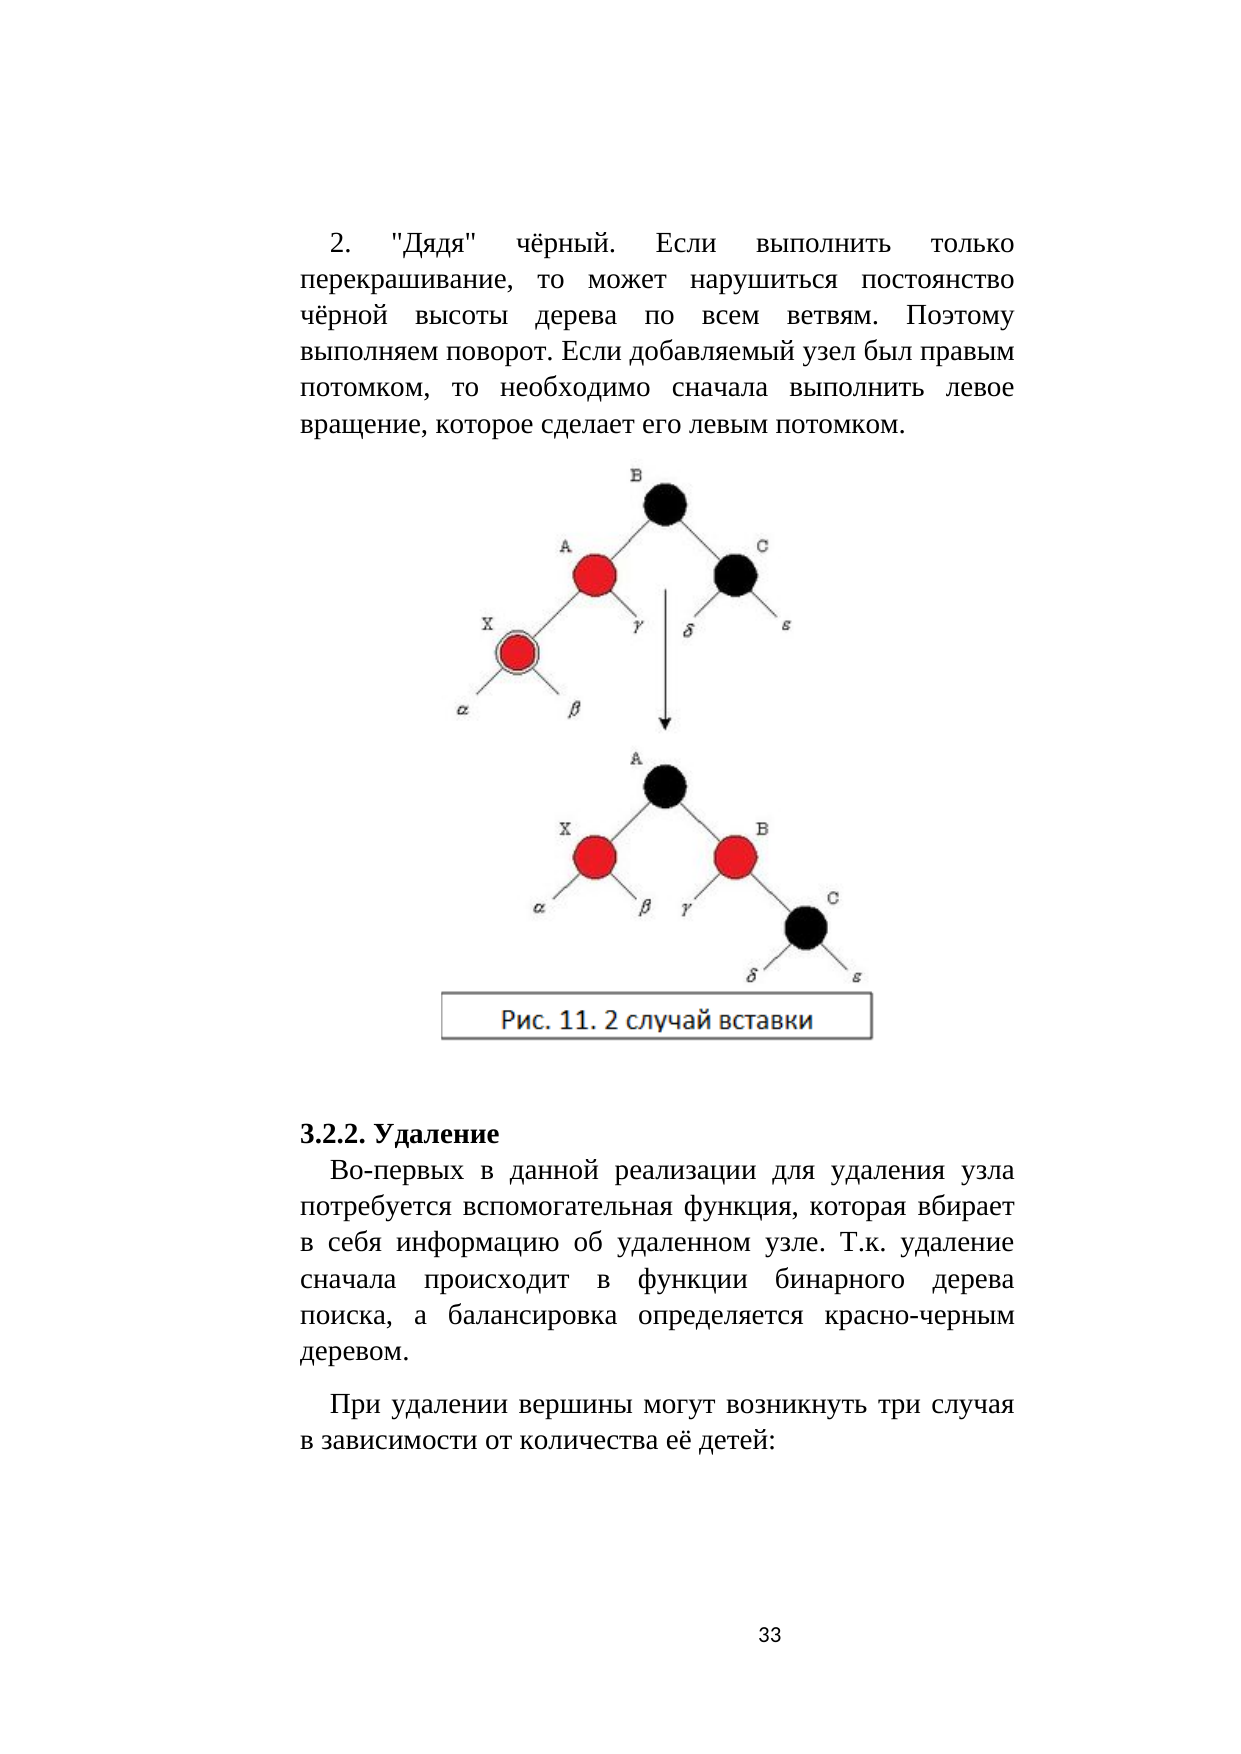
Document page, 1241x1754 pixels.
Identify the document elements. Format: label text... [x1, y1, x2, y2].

text При удалении вершины могут возникнуть три случая в зависимости от количества её детей: [300, 1386, 1015, 1456]
picture [441, 458, 874, 1045]
text 2. "Дядя" чёрный. Если выполнить только перекрашивание, то может нарушиться постоянство чёрной высоты дерева по всем ветвям. Поэтому выполняем поворот. Если добавляемый узел был правым потомком, то необходимо сначала выполнить левое вращение, которое сделает его левым потомком. [300, 225, 1015, 439]
text Во-первых в данной реализации для удаления узла потребуется вспомогательная функция, которая вбирает в себя информацию об удаленном узле. Т.к. удаление сначала происходит в функции бинарного дерева поиска, а балансировка определяется красно-черным деревом. [300, 1152, 1015, 1367]
subtitle 3.2.2. Удаление [300, 1116, 1015, 1150]
